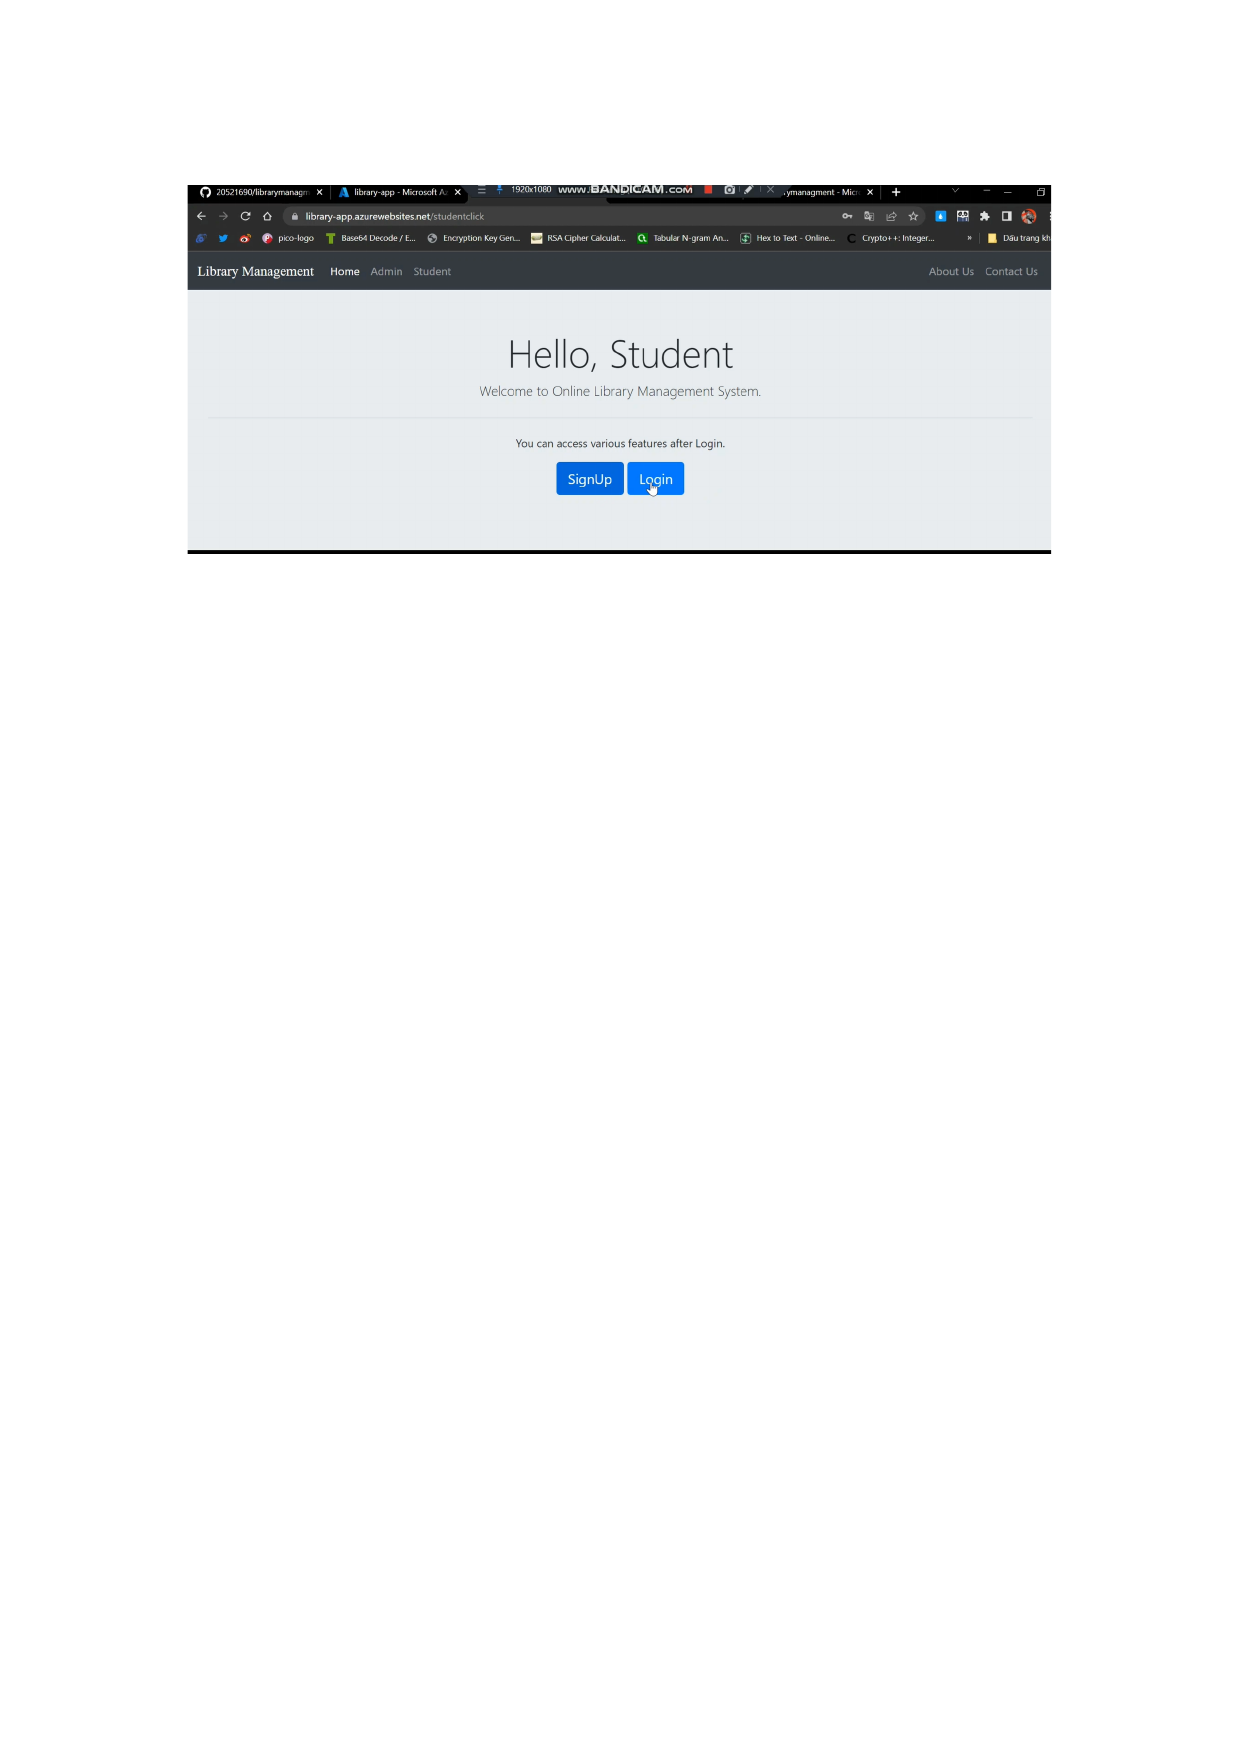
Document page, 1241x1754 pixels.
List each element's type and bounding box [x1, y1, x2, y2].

picture [187, 185, 1052, 554]
